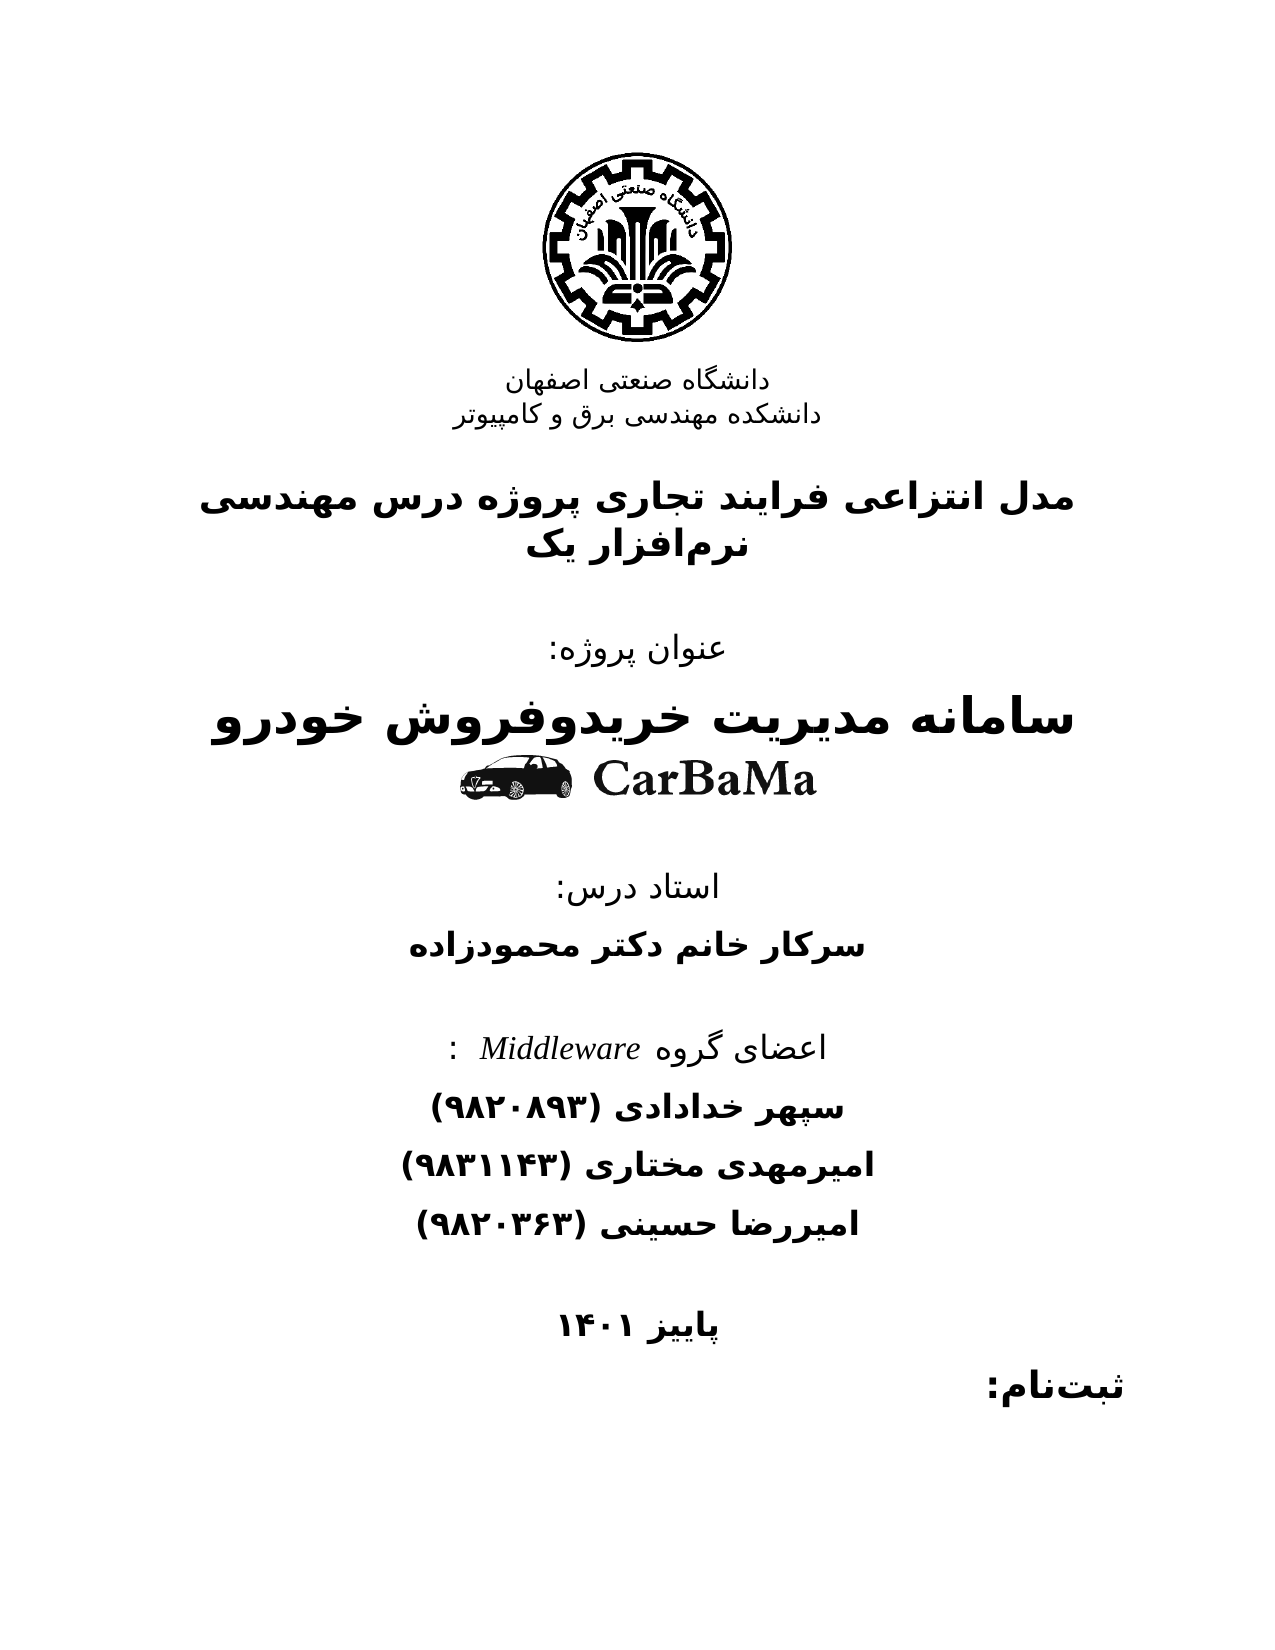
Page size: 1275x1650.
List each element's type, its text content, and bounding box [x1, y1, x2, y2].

subtitle ثبت‌نام: [150, 1364, 1125, 1407]
text امیررضا حسینی (۹۸۲۰۳۶۳) [150, 1204, 1125, 1243]
picture [539, 150, 735, 345]
text اعضای گروه Middleware : [150, 1028, 1125, 1067]
text عنوان پروژه: [150, 628, 1125, 667]
text سامانه مدیریت خریدوفروش خودرو [150, 687, 1125, 745]
text دانشکده مهندسی برق و کامپیوتر [150, 398, 1125, 430]
text دانشگاه صنعتی اصفهان [150, 364, 1125, 396]
text سرکار خانم دکتر محمودزاده [150, 926, 1125, 964]
text پاییز ۱۴۰۱ [150, 1305, 1125, 1344]
text استاد درس: [150, 867, 1125, 906]
text امیرمهدی مختاری (۹۸۳۱۱۴۳) [150, 1146, 1125, 1184]
text سپهر خدادادی (۹۸۲۰۸۹۳) [150, 1087, 1125, 1126]
text مدل انتزاعی فرایند تجاری پروژه درس مهندسی نرم‌افزار یک [150, 475, 1125, 566]
picture [457, 745, 818, 806]
